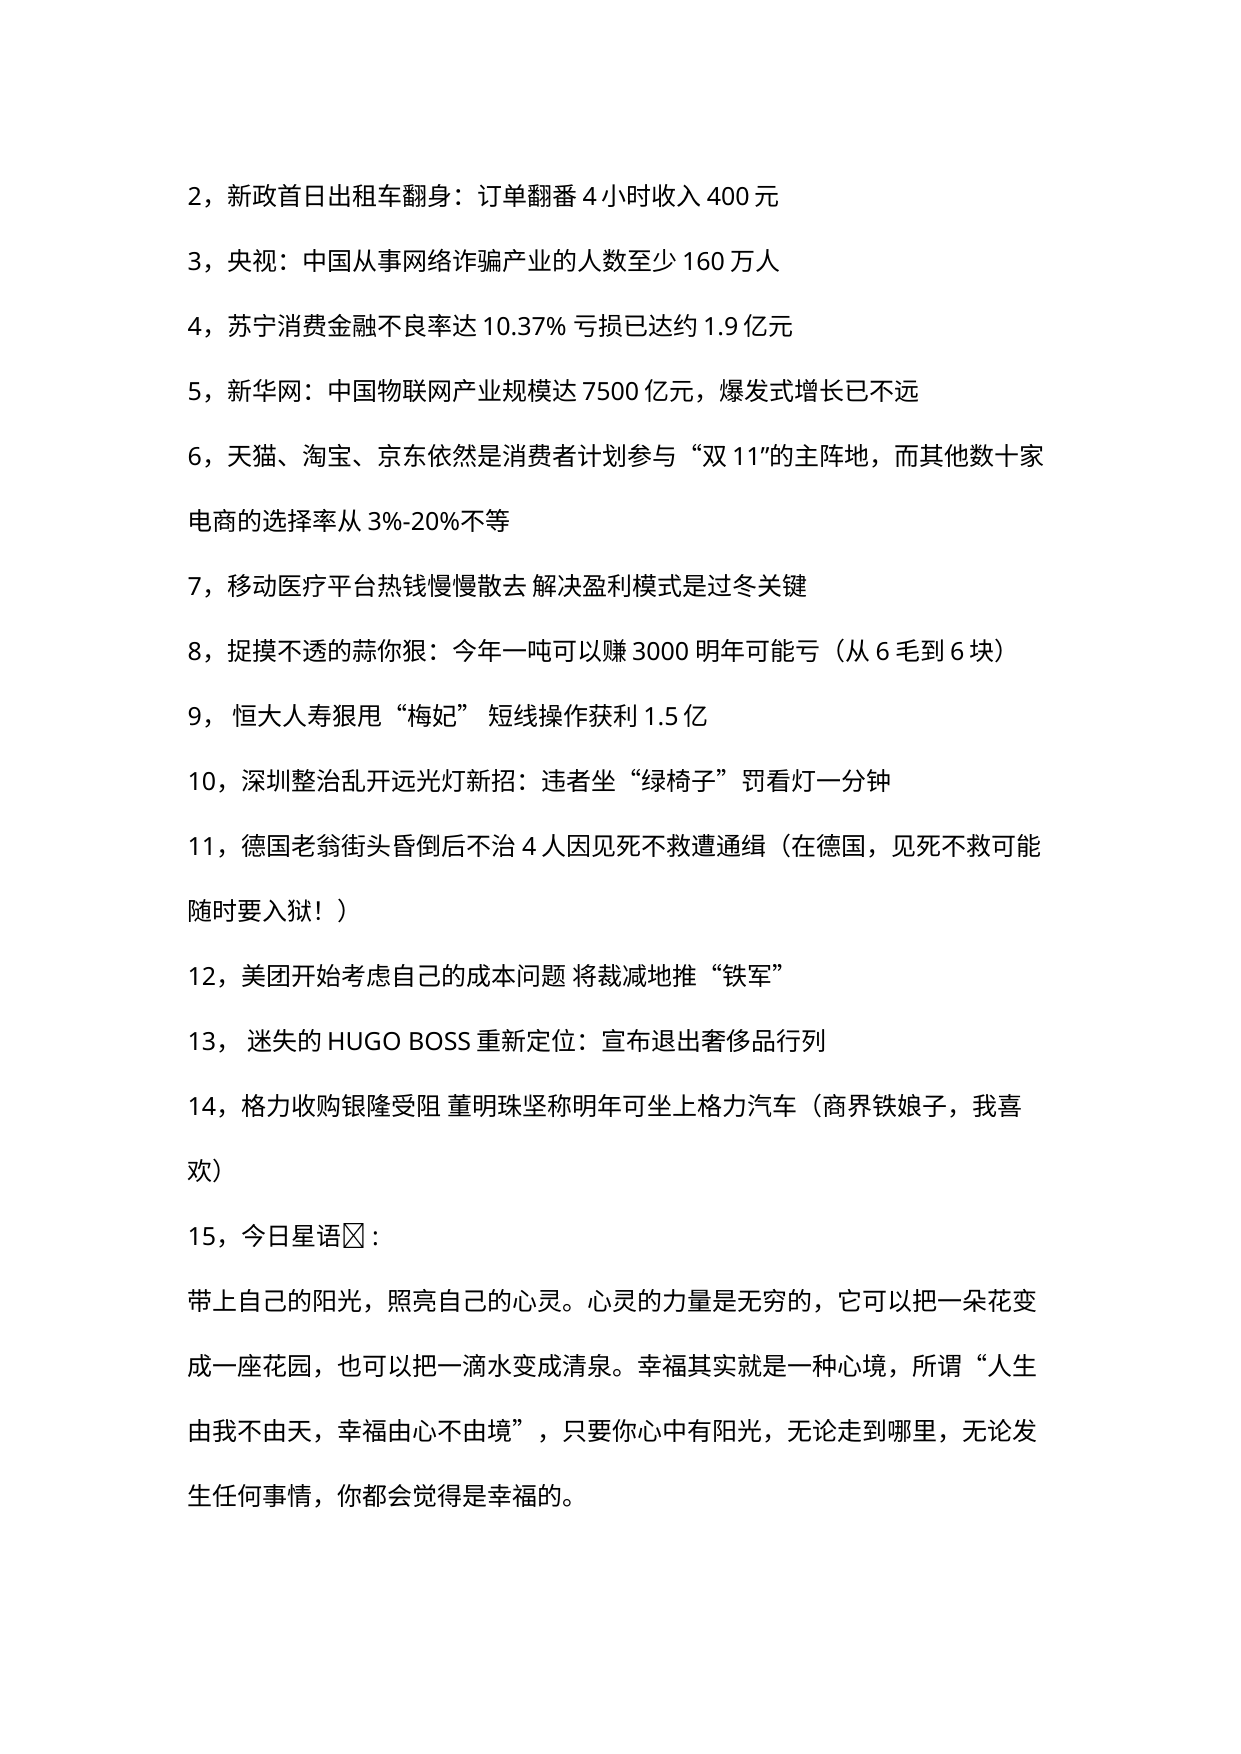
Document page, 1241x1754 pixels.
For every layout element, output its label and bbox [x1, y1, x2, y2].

text [187, 162, 1053, 1527]
